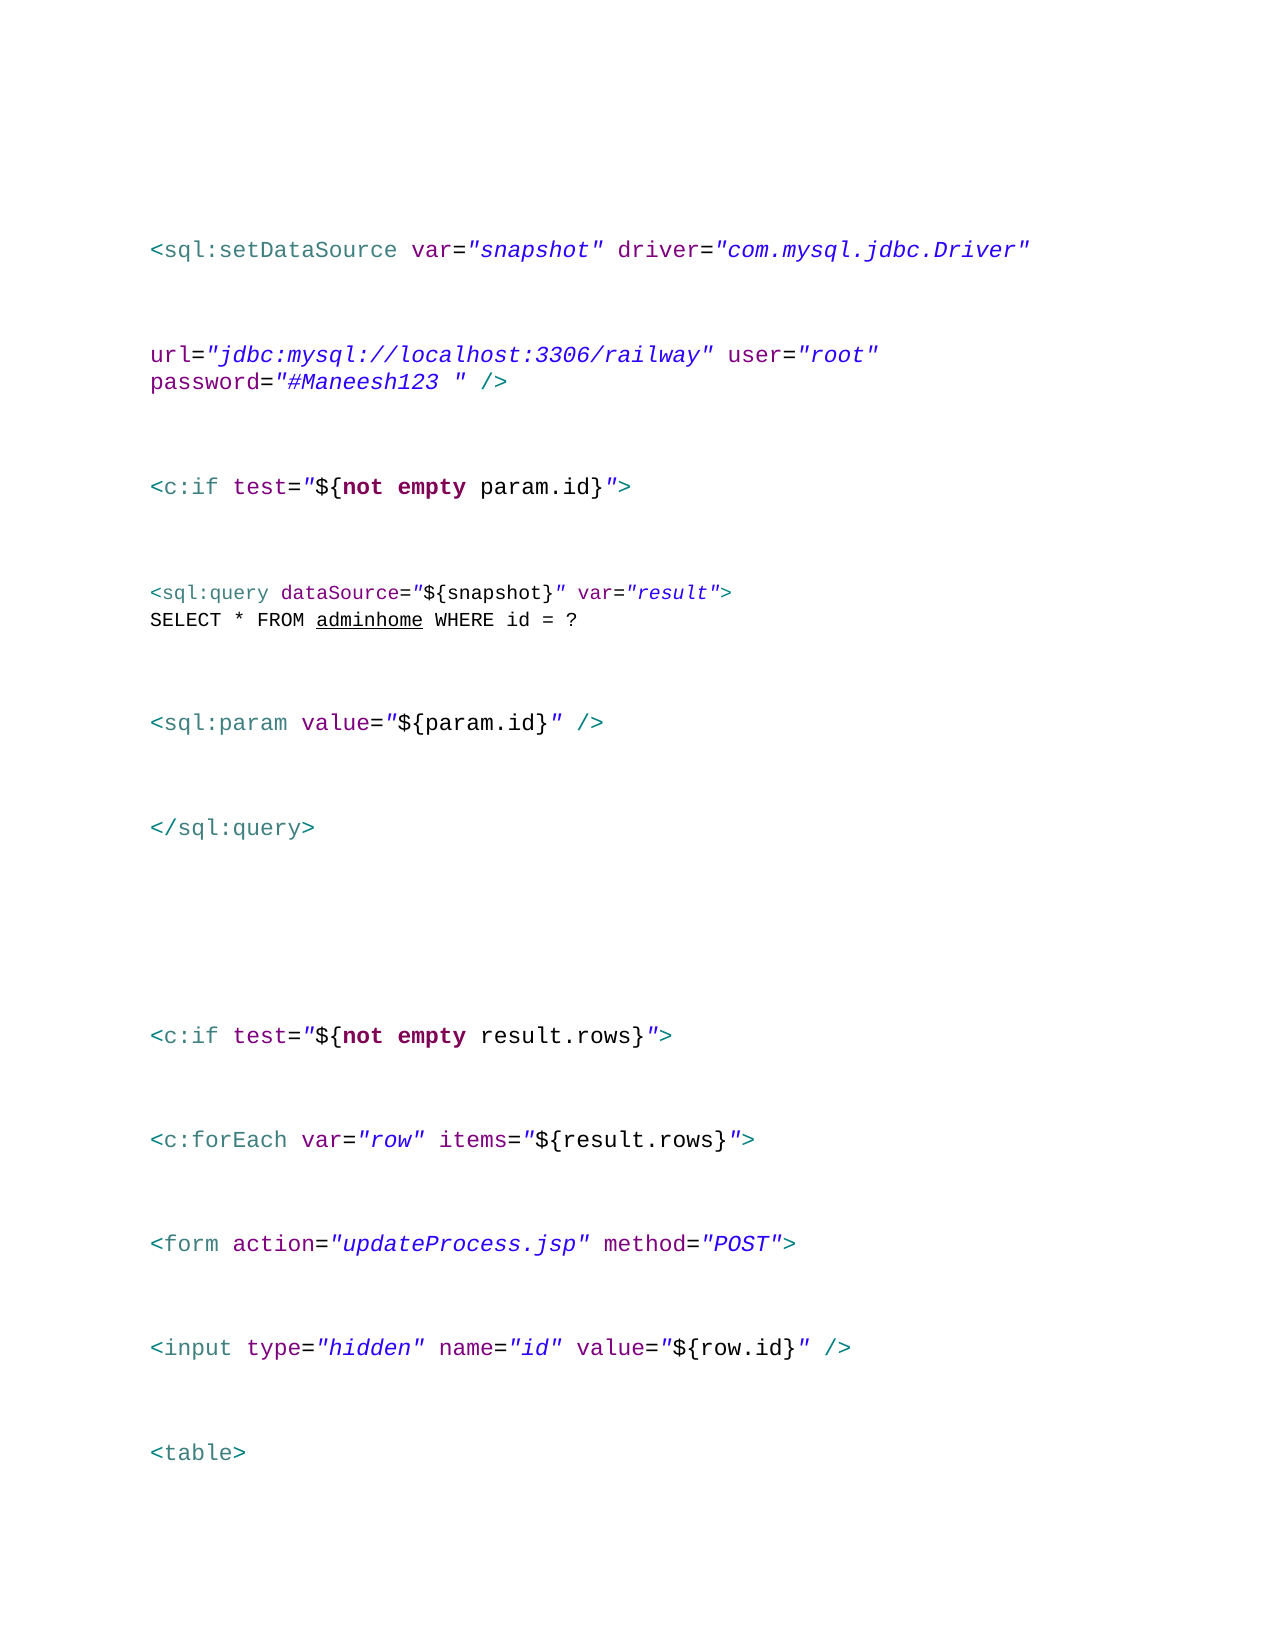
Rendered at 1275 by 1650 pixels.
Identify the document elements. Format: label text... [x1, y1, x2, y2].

text url="jdbc:mysql://localhost:3306/railway" user="root" password="#Maneesh123 " /> [150, 342, 1122, 395]
text </sql:query> [150, 815, 1125, 840]
text <form action="updateProcess.jsp" method="POST"> [150, 1232, 1125, 1257]
text <sql:query dataSource="${snapshot}" var="result"> SELECT * FROM adminhome WHERE id = ? [150, 578, 797, 632]
text <c:forEach var="row" items="${result.rows}"> [150, 1127, 1125, 1152]
text <c:if test="${not empty param.id}"> [150, 474, 1125, 499]
text <table> [150, 1440, 1125, 1465]
text <c:if test="${not empty result.rows}"> [150, 1023, 1125, 1048]
text <sql:setDataSource var="snapshot" driver="com.mysql.jdbc.Driver" [150, 237, 1125, 262]
text <sql:param value="${param.id}" /> [150, 711, 1125, 736]
text <input type="hidden" name="id" value="${row.id}" /> [150, 1336, 1125, 1361]
